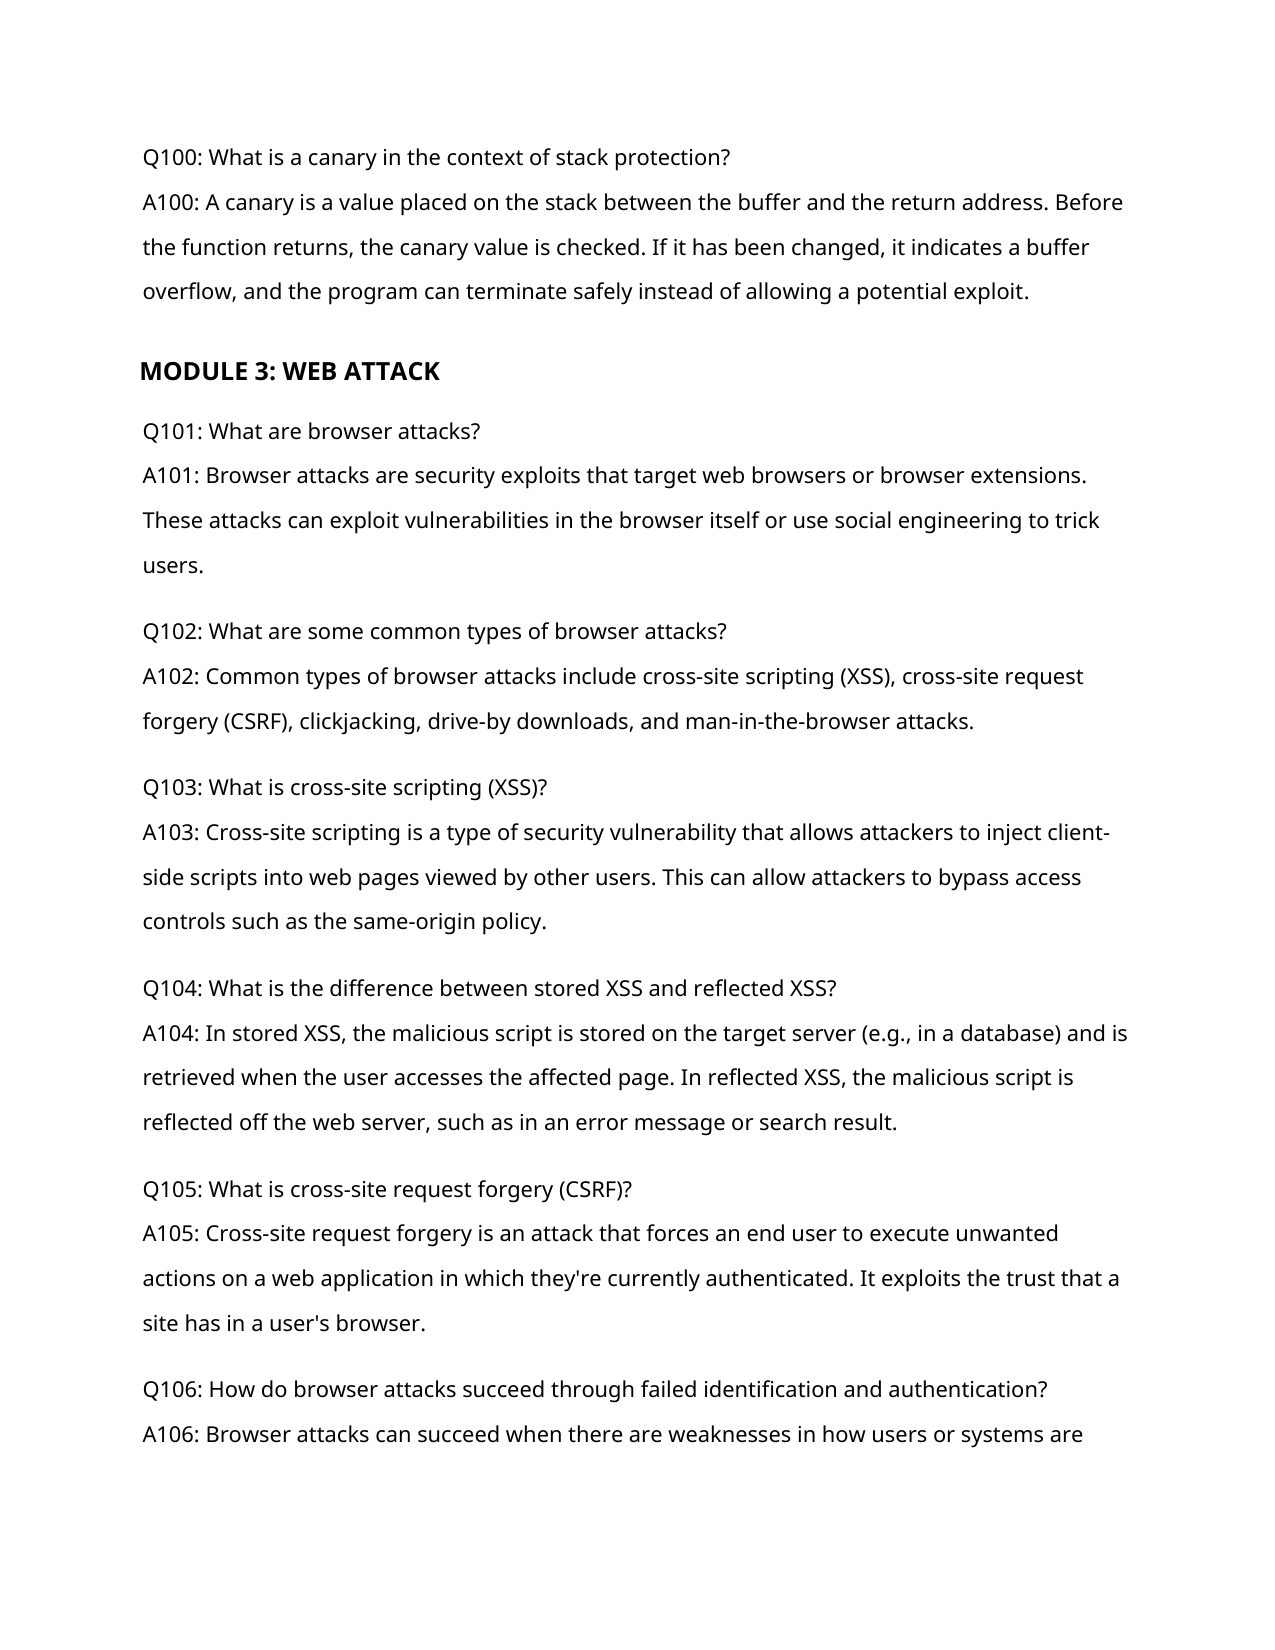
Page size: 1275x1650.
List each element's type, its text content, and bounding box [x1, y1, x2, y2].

text Q101: What are browser attacks? A101: Browser attacks are security exploits that target web browsers or browser extensions. These attacks can exploit vulnerabilities in the browser itself or use social engineering to trick users. [142, 416, 1133, 579]
text MODULE 3: WEB ATTACK [139, 354, 1133, 388]
text Q104: What is the difference between stored XSS and reflected XSS? A104: In stored XSS, the malicious script is stored on the target server (e.g., in a database) and is retrieved when the user accesses the affected page. In reflected XSS, the malicious script is reflected off the web server, such as in an error message or search result. [142, 973, 1133, 1137]
text Q103: What is cross-site scripting (XSS)? A103: Cross-site scripting is a type of security vulnerability that allows attackers to inject client-side scripts into web pages viewed by other users. This can allow attackers to bypass access controls such as the same-origin policy. [142, 772, 1133, 936]
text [142, 1374, 1133, 1449]
text Q100: What is a canary in the context of stack protection? A100: A canary is a value placed on the stack between the buffer and the return address. Before the function returns, the canary value is checked. If it has been changed, it indicates a buffer overflow, and the program can terminate safely instead of allowing a potential exploit. [142, 142, 1133, 306]
text Q102: What are some common types of browser attacks? A102: Common types of browser attacks include cross-site scripting (XSS), cross-site request forgery (CSRF), clickjacking, drive-by downloads, and man-in-the-browser attacks. [142, 616, 1133, 736]
text Q105: What is cross-site request forgery (CSRF)? A105: Cross-site request forgery is an attack that forces an end user to execute unwanted actions on a web application in which they're currently authenticated. It exploits the trust that a site has in a user's browser. [142, 1173, 1133, 1337]
